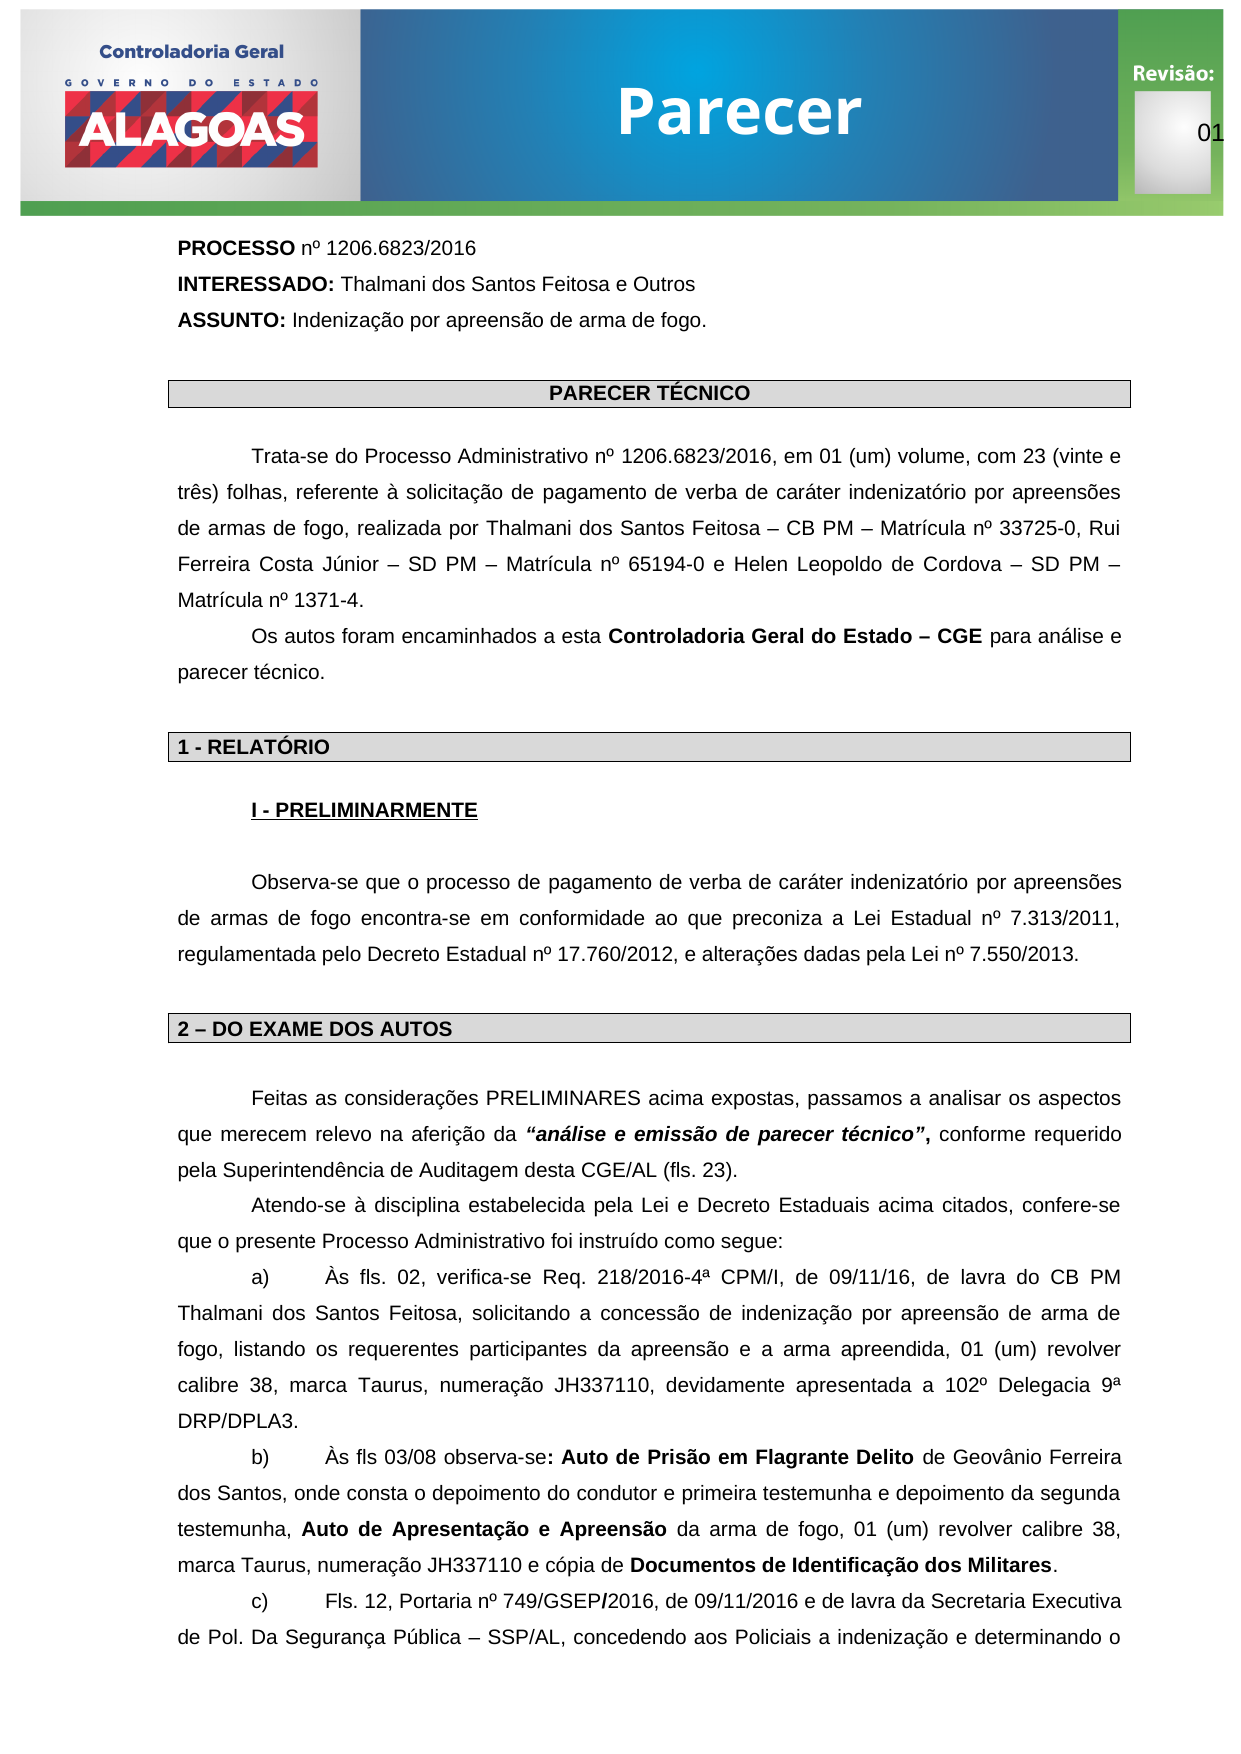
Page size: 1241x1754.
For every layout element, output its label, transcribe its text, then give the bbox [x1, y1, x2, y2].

text I - PRELIMINARMENTE [177, 798, 1122, 822]
text PROCESSO nº 1206.6823/2016 [177, 236, 1122, 260]
text Feitas as considerações PRELIMINARES acima expostas, passamos a analisar os aspectos que merecem relevo na aferição da “análise e emissão de parecer técnico”, conforme requerido pela Superintendência de Auditagem desta CGE/AL (fls. 23). [177, 1086, 1122, 1181]
picture [20, 9, 1224, 216]
text Observa-se que o processo de pagamento de verba de caráter indenizatório por apreensões de armas de fogo encontra-se em conformidade ao que preconiza a Lei Estadual nº 7.313/2011, regulamentada pelo Decreto Estadual nº 17.760/2012, e alterações dadas pela Lei nº 7.550/2013. [177, 869, 1122, 965]
text INTERESSADO: Thalmani dos Santos Feitosa e Outros [177, 272, 1122, 296]
text Os autos foram encaminhados a esta Controladoria Geral do Estado – CGE para análise e parecer técnico. [177, 624, 1122, 684]
text 1 - RELATÓRIO [169, 733, 1130, 761]
text PARECER TÉCNICO [169, 381, 1130, 407]
text Atendo-se à disciplina estabelecida pela Lei e Decreto Estaduais acima citados, confere-se que o presente Processo Administrativo foi instruído como segue: [177, 1193, 1122, 1253]
text 2 – DO EXAME DOS AUTOS [169, 1014, 1130, 1042]
text Trata-se do Processo Administrativo nº 1206.6823/2016, em 01 (um) volume, com 23 (vinte e três) folhas, referente à solicitação de pagamento de verba de caráter indenizatório por apreensões de armas de fogo, realizada por Thalmani dos Santos Feitosa – CB PM – Matrícula nº 33725-0, Rui Ferreira Costa Júnior – SD PM – Matrícula nº 65194-0 e Helen Leopoldo de Cordova – SD PM – Matrícula nº 1371-4. [177, 444, 1122, 612]
list Às fls. 02, verifica-se Req. 218/2016-4ª CPM/I, de 09/11/16, de lavra do CB PM Thalmani dos Santos Feitosa, solicitando a concessão de indenização por apreensão de arma de fogo, listando os requerentes participantes da apreensão e a arma apreendida, 01 (um) revolver calibre 38, marca Taurus, numeração JH337110, devidamente apresentada a 102º Delegacia 9ª DRP/DPLA3. [177, 1265, 1122, 1433]
list Às fls 03/08 observa-se: Auto de Prisão em Flagrante Delito de Geovânio Ferreira dos Santos, onde consta o depoimento do condutor e primeira testemunha e depoimento da segunda testemunha, Auto de Apresentação e Apreensão da arma de fogo, 01 (um) revolver calibre 38, marca Taurus, numeração JH337110 e cópia de Documentos de Identificação dos Militares. [177, 1445, 1122, 1577]
text ASSUNTO: Indenização por apreensão de arma de fogo. [177, 308, 1122, 332]
